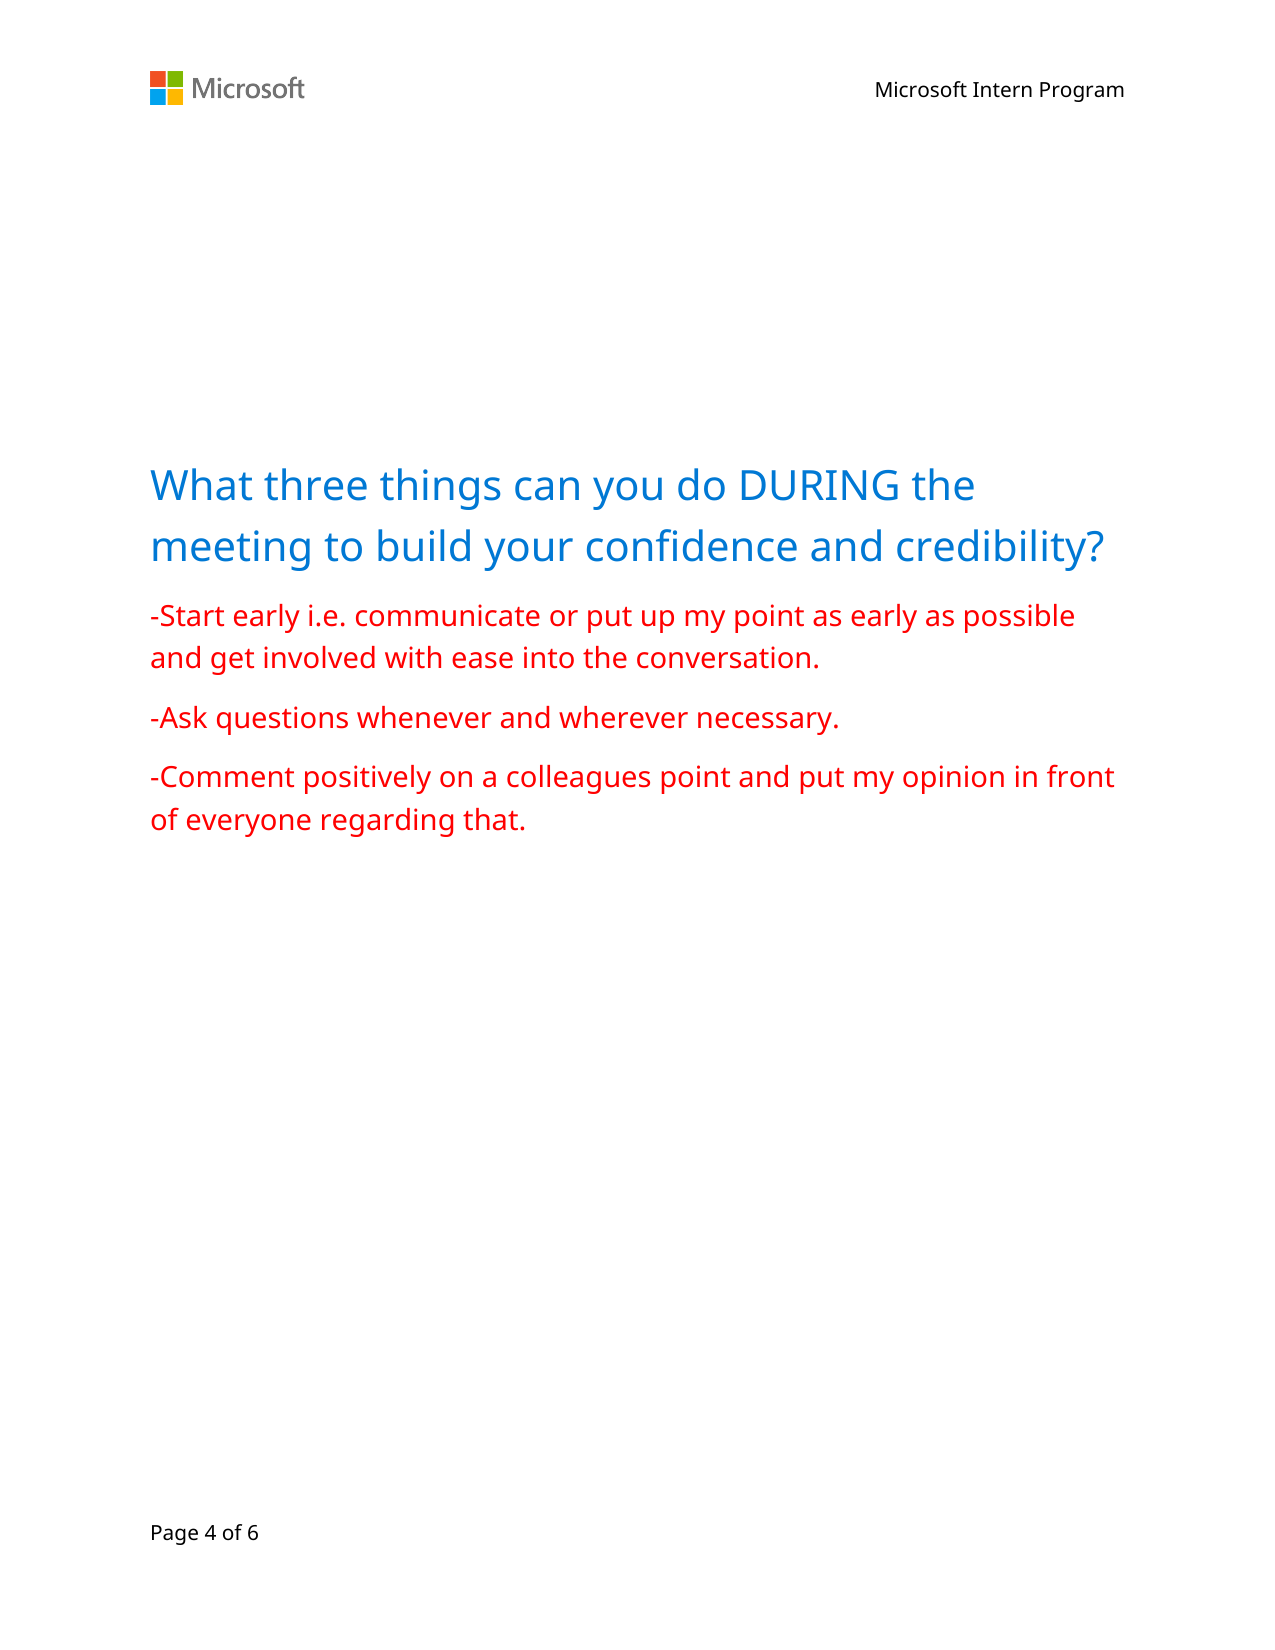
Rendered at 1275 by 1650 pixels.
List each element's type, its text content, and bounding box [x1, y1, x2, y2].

picture [150, 71, 305, 105]
text -Start early i.e. communicate or put up my point as early as possible and get involved with ease into the conversation. [150, 595, 1125, 677]
text -Ask questions whenever and wherever necessary. [150, 697, 1125, 737]
text -Comment positively on a colleagues point and put my opinion in front of everyone regarding that. [150, 757, 1125, 839]
text What three things can you do DURING the meeting to build your confidence and credibility? [150, 456, 1125, 574]
